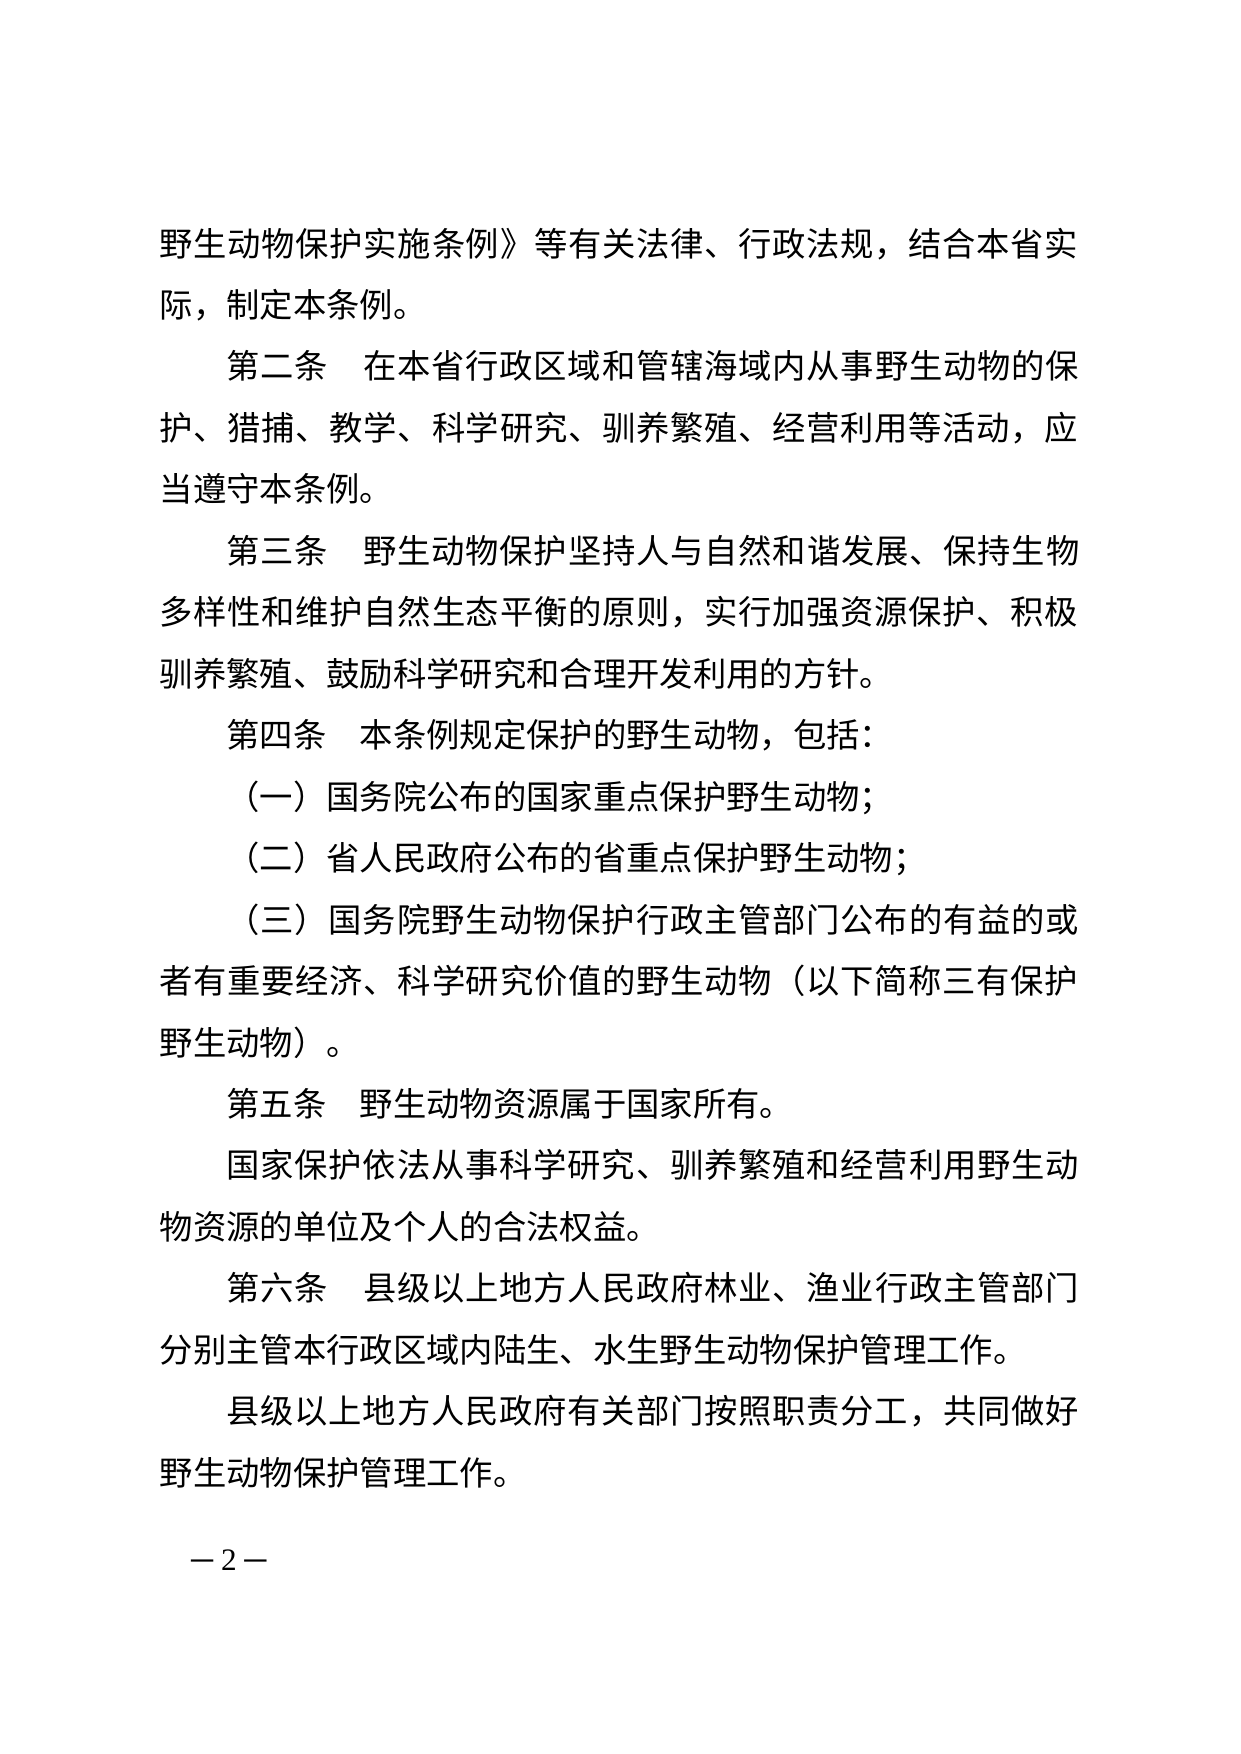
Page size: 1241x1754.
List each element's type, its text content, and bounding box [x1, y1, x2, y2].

text 第三条 野生动物保护坚持人与自然和谐发展、保持生物多样性和维护自然生态平衡的原则，实行加强资源保护、积极驯养繁殖、鼓励科学研究和合理开发利用的方针。 [159, 514, 1081, 698]
text 第六条 县级以上地方人民政府林业、渔业行政主管部门分别主管本行政区域内陆生、水生野生动物保护管理工作。 [159, 1252, 1081, 1374]
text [159, 207, 1081, 330]
text （一）国务院公布的国家重点保护野生动物； [159, 760, 1081, 821]
text （二）省人民政府公布的省重点保护野生动物； [159, 821, 1081, 883]
text 县级以上地方人民政府有关部门按照职责分工，共同做好野生动物保护管理工作。 [159, 1374, 1081, 1497]
text 第二条 在本省行政区域和管辖海域内从事野生动物的保护、猎捕、教学、科学研究、驯养繁殖、经营利用等活动，应当遵守本条例。 [159, 330, 1081, 514]
text 第四条 本条例规定保护的野生动物，包括： [159, 698, 1081, 760]
text 国家保护依法从事科学研究、驯养繁殖和经营利用野生动物资源的单位及个人的合法权益。 [159, 1129, 1081, 1252]
text 第五条 野生动物资源属于国家所有。 [159, 1067, 1081, 1129]
text （三）国务院野生动物保护行政主管部门公布的有益的或者有重要经济、科学研究价值的野生动物（以下简称三有保护野生动物）。 [159, 883, 1081, 1067]
